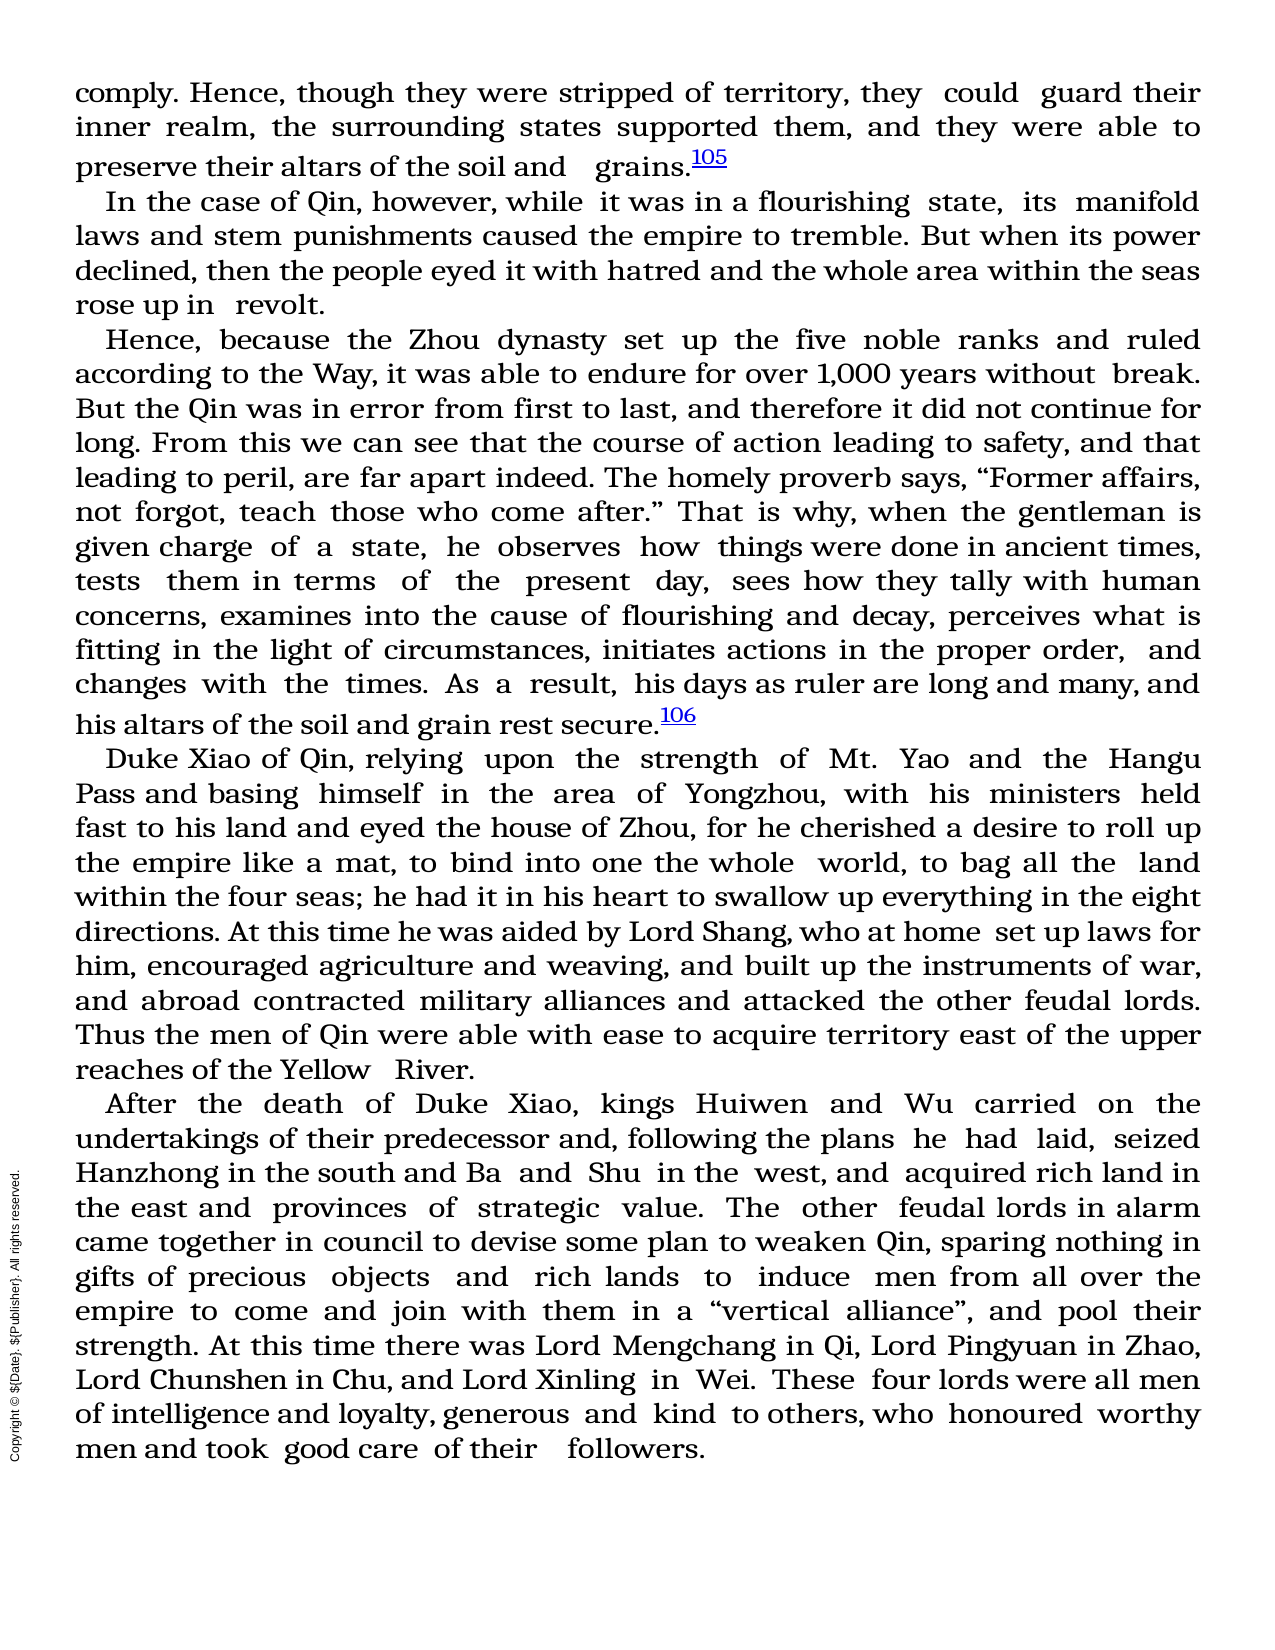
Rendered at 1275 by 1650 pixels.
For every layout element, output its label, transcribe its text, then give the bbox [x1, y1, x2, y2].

text Hence, because the Zhou dynasty set up the five noble ranks and ruled according to the Way, it was able to endure for over 1,000 years without break. But the Qin was in error from first to last, and therefore it did not continue for long. From this we can see that the course of action leading to safety, and that leading to peril, are far apart indeed. The homely proverb says, “Former affairs, not forgot, teach those who come after.” That is why, when the gentleman is given charge of a state, he observes how things were done in ancient times, tests them in terms of the present day, sees how they tally with human concerns, examines into the cause of flourishing and decay, perceives what is fitting in the light of circumstances, initiates actions in the proper order, and changes with the times. As a result, his days as ruler are long and many, and his altars of the soil and grain rest secure.106 [75, 323, 1201, 741]
text After the death of Duke Xiao, kings Huiwen and Wu carried on the undertakings of their predecessor and, following the plans he had laid, seized Hanzhong in the south and Ba and Shu in the west, and acquired rich land in the east and provinces of strategic value. The other feudal lords in alarm came together in council to devise some plan to weaken Qin, sparing nothing in gifts of precious objects and rich lands to induce men from all over the empire to come and join with them in a “vertical alliance”, and pool their strength. At this time there was Lord Mengchang in Qi, Lord Pingyuan in Zhao, Lord Chunshen in Chu, and Lord Xinling in Wei. These four lords were all men of intelligence and loyalty, generous and kind to others, who honoured worthy men and took good care of their followers. [75, 1087, 1202, 1466]
text Duke Xiao of Qin, relying upon the strength of Mt. Yao and the Hangu Pass and basing himself in the area of Yongzhou, with his ministers held fast to his land and eyed the house of Zhou, for he cherished a desire to roll up the empire like a mat, to bind into one the whole world, to bag all the land within the four seas; he had it in his heart to swallow up everything in the eight directions. At this time he was aided by Lord Shang, who at home set up laws for him, encouraged agriculture and weaving, and built up the instruments of war, and abroad contracted military alliances and attacked the other feudal lords. Thus the men of Qin were able with ease to acquire territory east of the upper reaches of the Yellow River. [75, 742, 1202, 1086]
text In the case of Qin, however, while it was in a flourishing state, its manifold laws and stem punishments caused the empire to tremble. But when its power declined, then the people eyed it with hatred and the whole area within the seas rose up in revolt. [75, 185, 1201, 322]
text comply. Hence, though they were stripped of territory, they could guard their inner realm, the surrounding states supported them, and they were able to preserve their altars of the soil and grains.105 [75, 76, 1201, 184]
